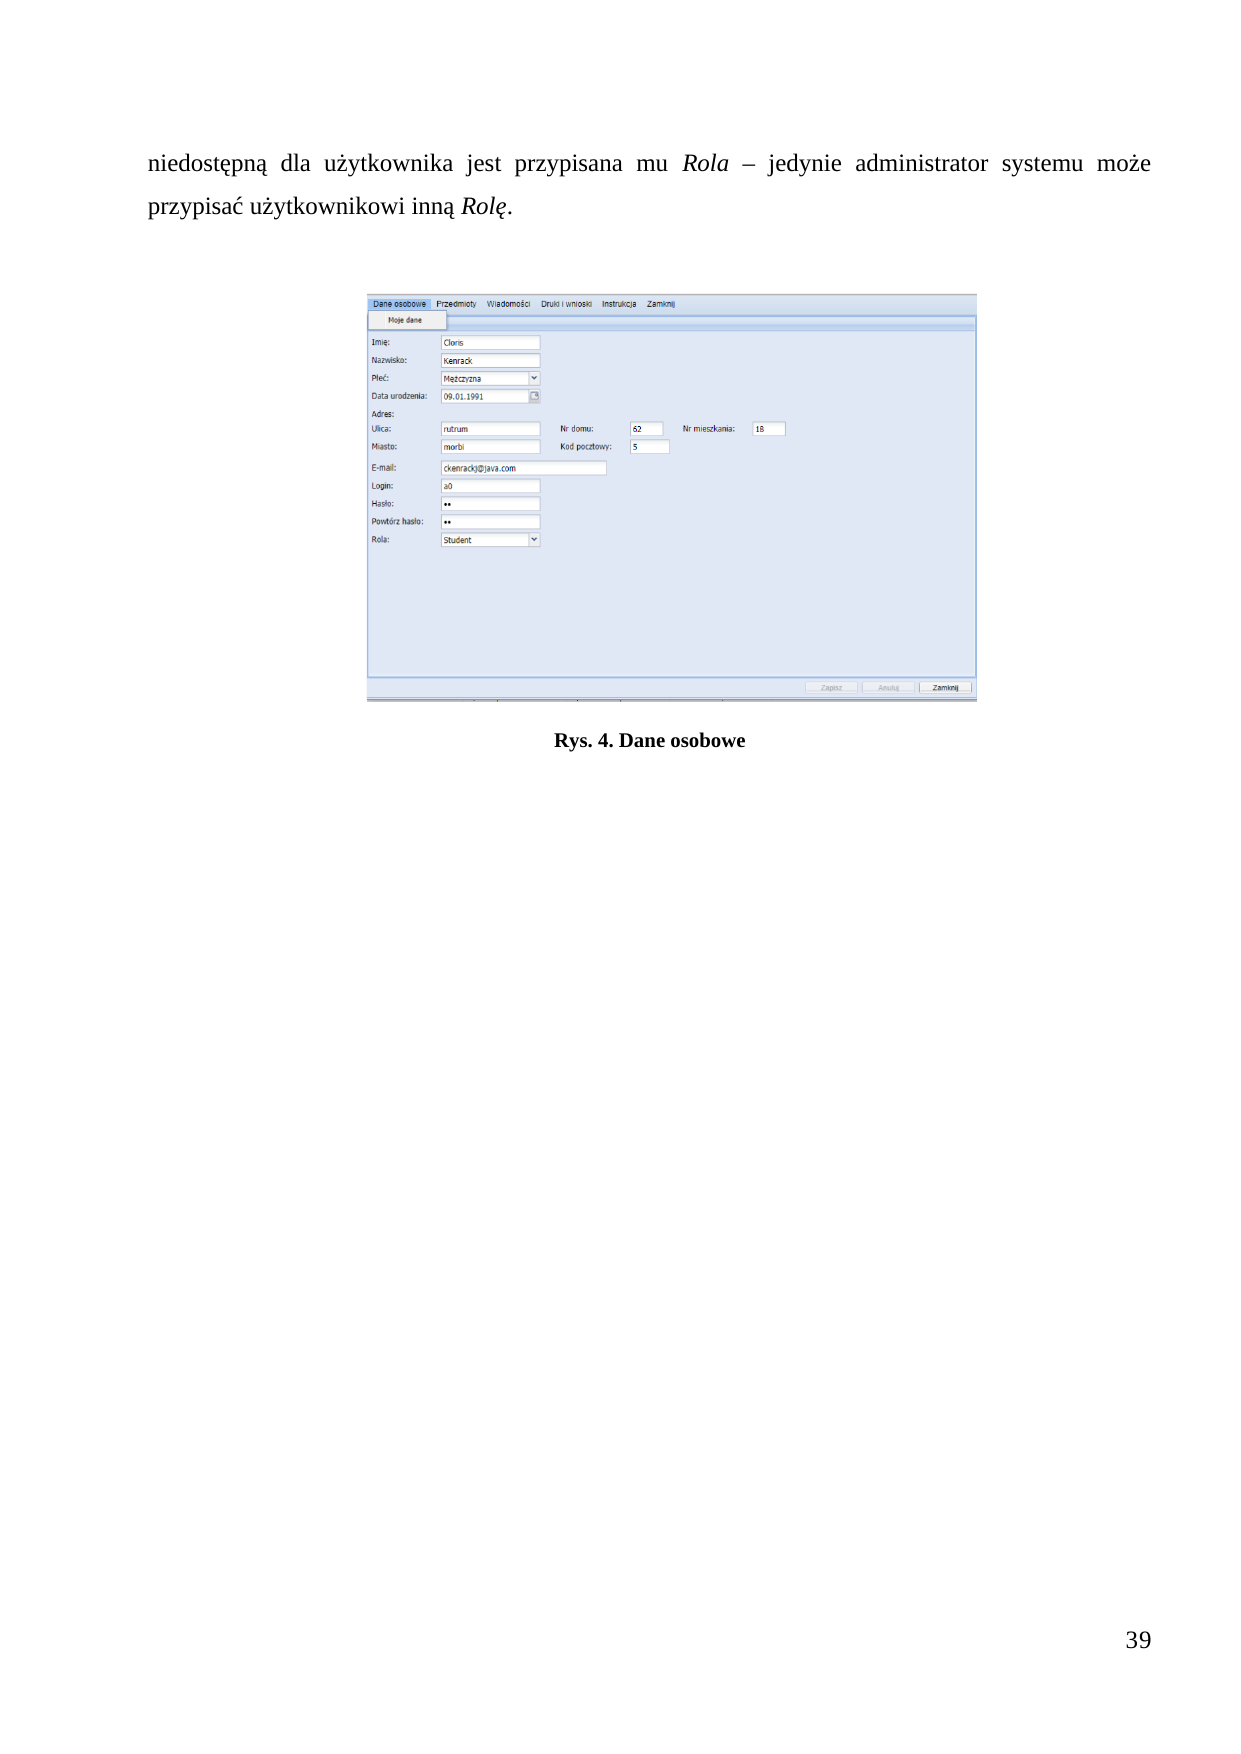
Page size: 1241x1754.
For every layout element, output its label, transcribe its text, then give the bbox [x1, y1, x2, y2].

picture [366, 293, 977, 702]
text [148, 148, 1152, 219]
